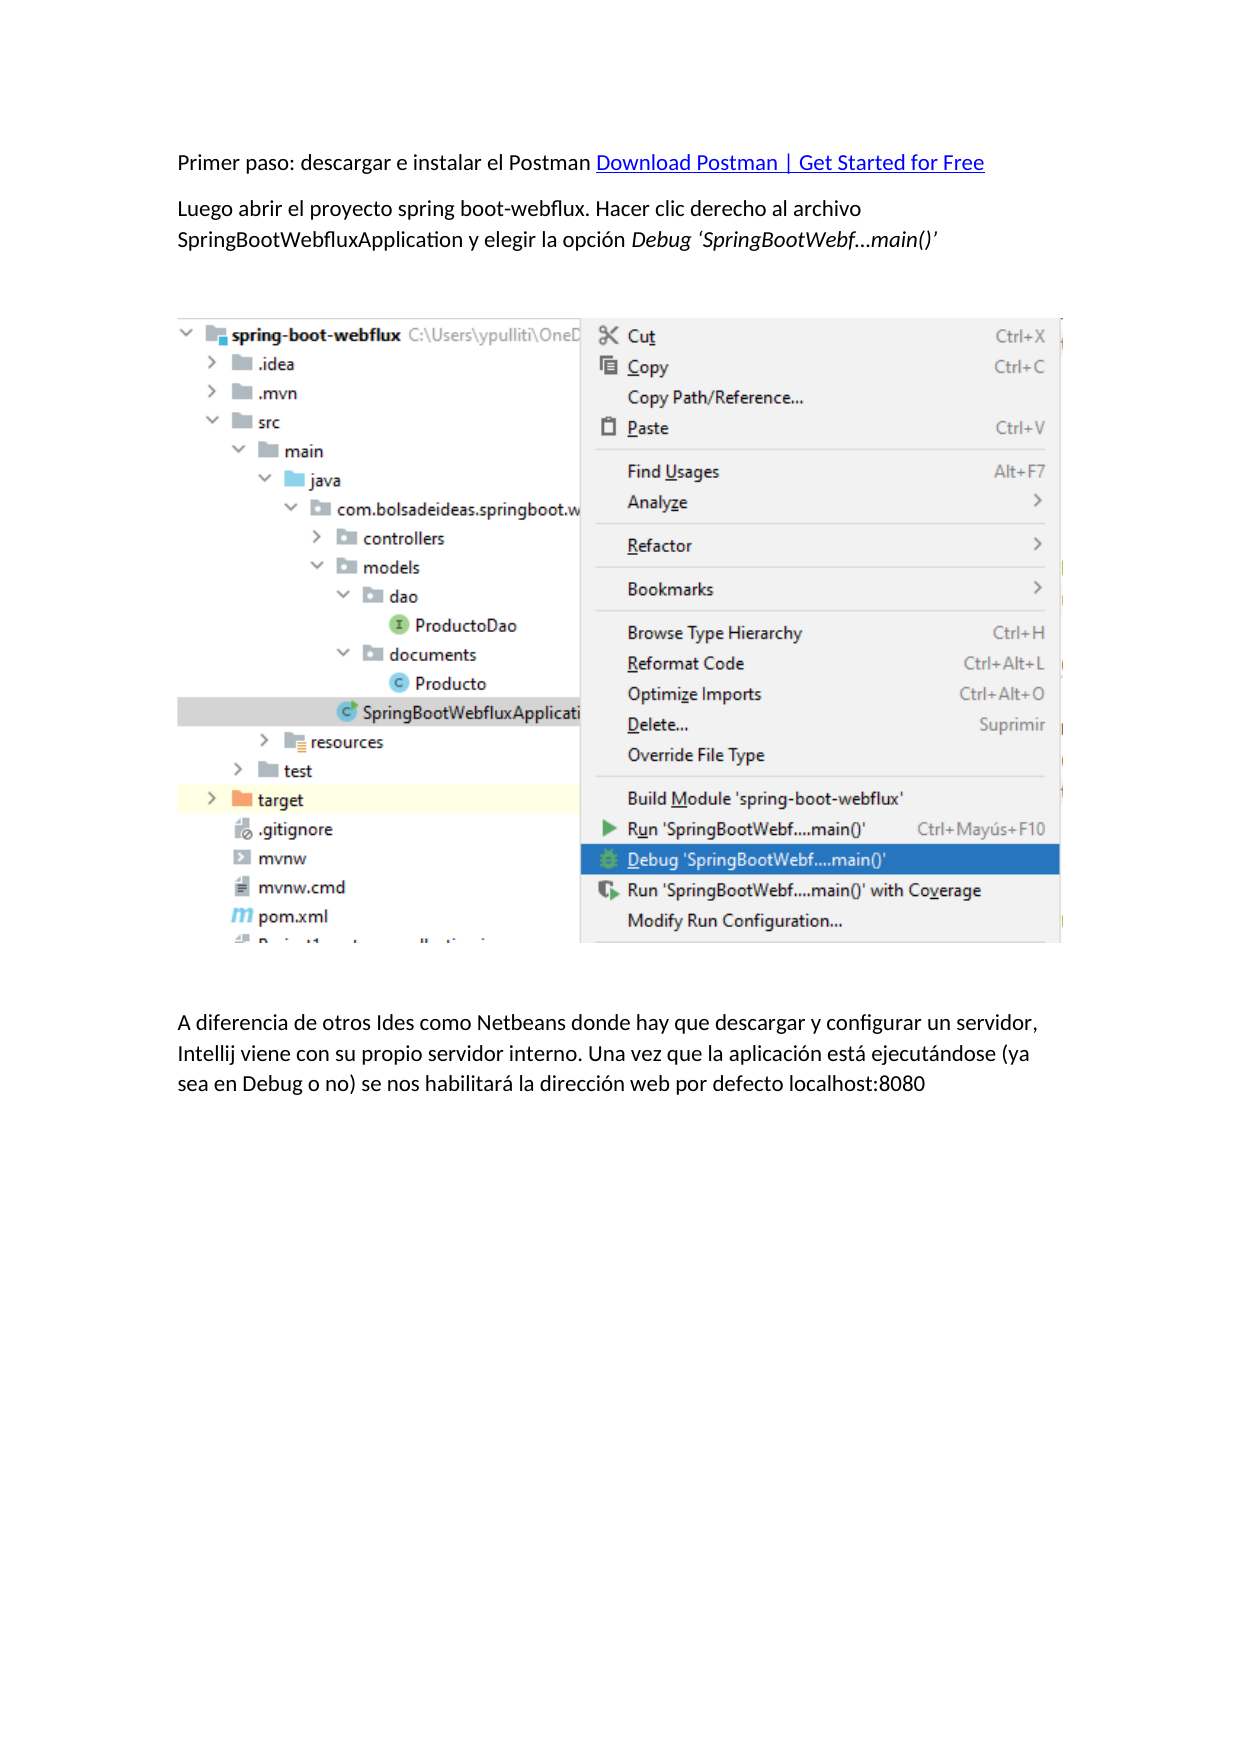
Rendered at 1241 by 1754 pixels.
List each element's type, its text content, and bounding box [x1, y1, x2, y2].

picture [177, 318, 1063, 943]
text Luego abrir el proyecto spring boot-webflux. Hacer clic derecho al archivo SpringBootWebfluxApplication y elegir la opción Debug ‘SpringBootWebf…main()’ [177, 194, 1063, 253]
text Primer paso: descargar e instalar el Postman Download Postman | Get Started for Free [177, 148, 1063, 176]
text A diferencia de otros Ides como Netbeans donde hay que descargar y configurar un servidor, Intellij viene con su propio servidor interno. Una vez que la aplicación está ejecutándose (ya sea en Debug o no) se nos habilitará la dirección web por defecto localhost:8080 [177, 1008, 1063, 1097]
